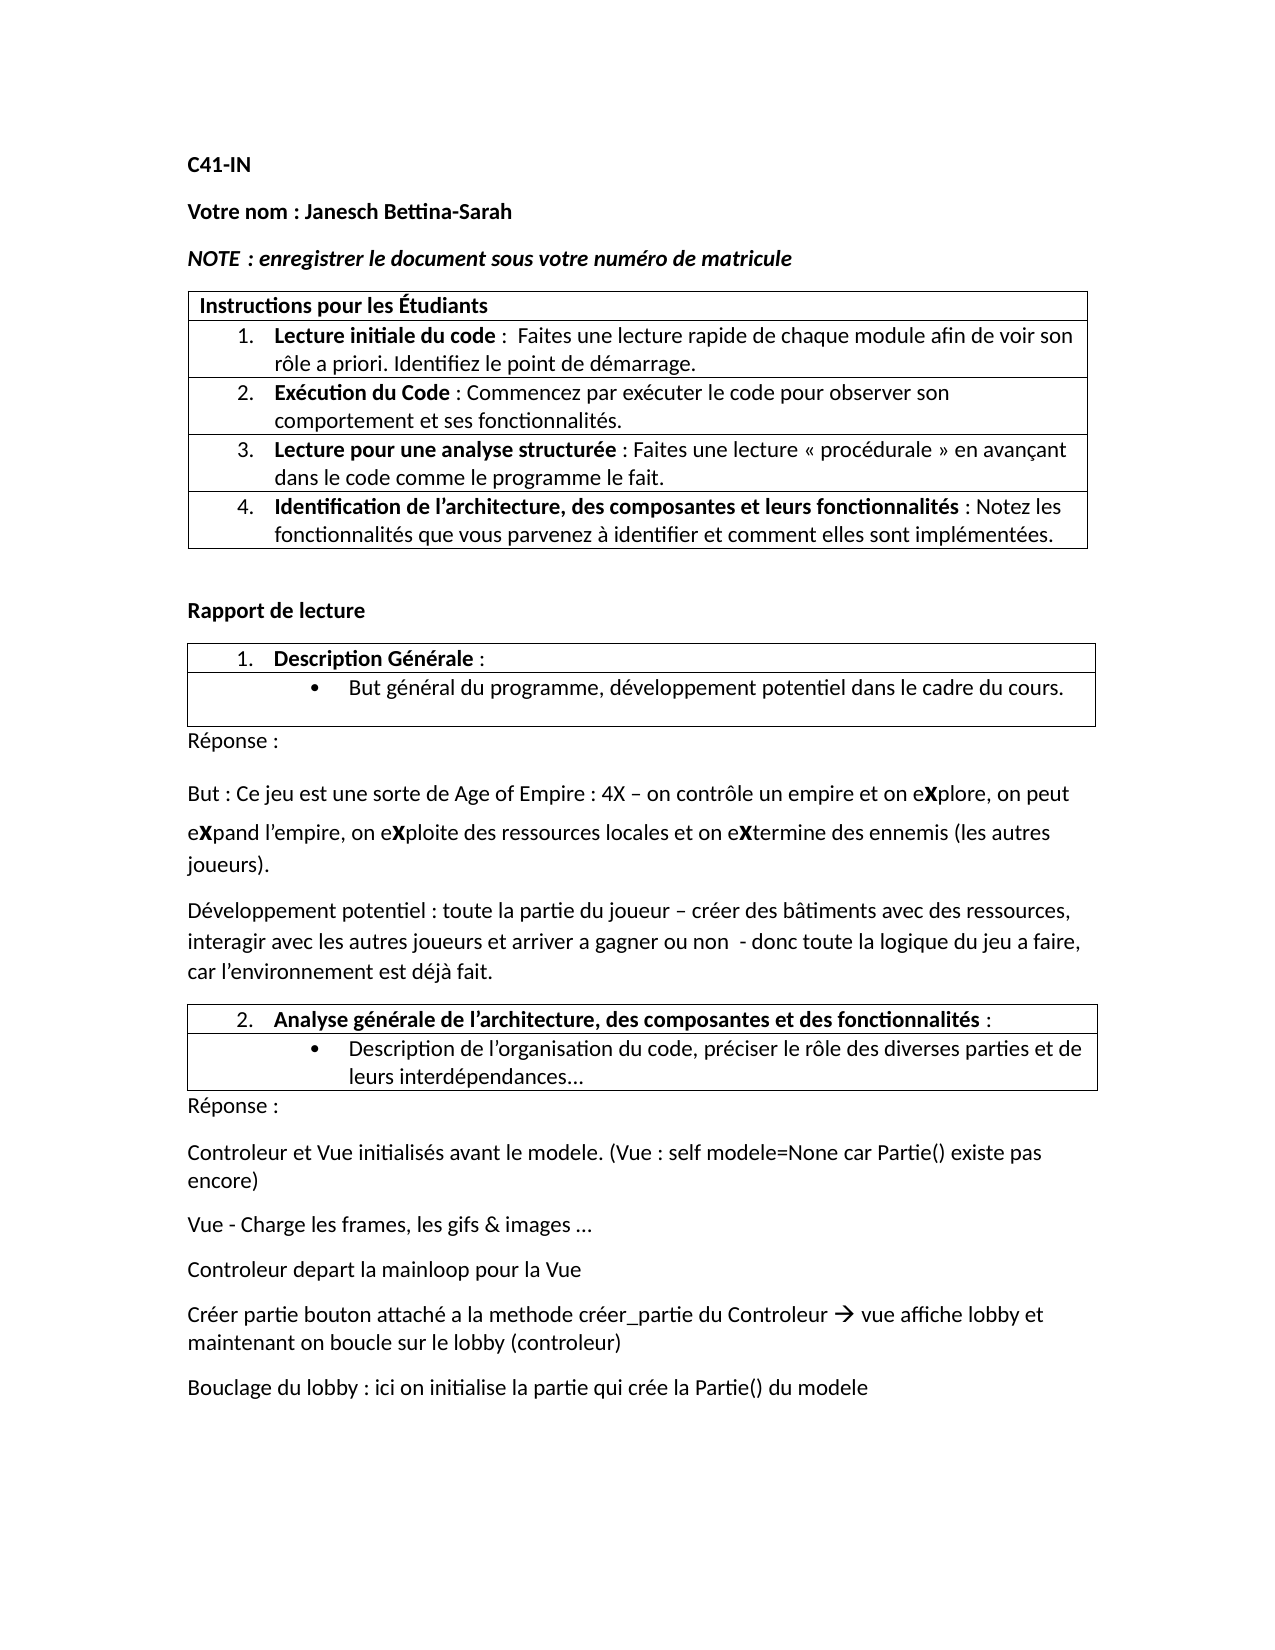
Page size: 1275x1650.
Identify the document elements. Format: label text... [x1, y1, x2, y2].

text Développement potentiel : toute la partie du joueur – créer des bâtiments avec des ressources, interagir avec les autres joueurs et arriver a gagner ou non - donc toute la logique du jeu a faire, car l’environnement est déjà fait. [187, 897, 1087, 985]
table_cell Exécution du Code : Commencez par exécuter le code pour observer son comportement et ses fonctionnalités. [189, 378, 1087, 434]
text Vue - Charge les frames, les gifs & images … [187, 1211, 1087, 1239]
text Rapport de lecture [187, 596, 1087, 624]
text But : Ce jeu est une sorte de Age of Empire : 4X – on contrôle un empire et on explore, on peut expand l’empire, on exploite des ressources locales et on extermine des ennemis (les autres joueurs). [187, 773, 1087, 878]
table_cell But général du programme, développement potentiel dans le cadre du cours. [188, 673, 1095, 726]
table_header Instructions pour les Étudiants [189, 292, 1087, 320]
text Controleur depart la mainloop pour la Vue [187, 1255, 1087, 1283]
text C41-IN [187, 150, 1087, 178]
text Bouclage du lobby : ici on initialise la partie qui crée la Partie() du modele [187, 1373, 1087, 1401]
text Votre nom : Janesch Bettina-Sarah [187, 197, 1087, 225]
table_cell Lecture initiale du code : Faites une lecture rapide de chaque module afin de voir son rôle a priori. Identifiez le point de démarrage. [189, 321, 1087, 377]
table_cell Lecture pour une analyse structurée : Faites une lecture « procédurale » en avançant dans le code comme le programme le fait. [189, 435, 1087, 491]
table_cell Description de l’organisation du code, préciser le rôle des diverses parties et de leurs interdépendances... [188, 1034, 1097, 1090]
text Créer partie bouton attaché a la methode créer_partie du Controleur vue affiche lobby et maintenant on boucle sur le lobby (controleur) [187, 1300, 1087, 1356]
text NOTE : enregistrer le document sous votre numéro de matricule [187, 244, 1087, 272]
text Réponse : [187, 1091, 1087, 1119]
text Controleur et Vue initialisés avant le modele. (Vue : self modele=None car Partie() existe pas encore) [187, 1138, 1087, 1194]
table_header Description Générale : [188, 644, 1095, 672]
table_header Analyse générale de l’architecture, des composantes et des fonctionnalités : [188, 1005, 1097, 1033]
table_cell Identification de l’architecture, des composantes et leurs fonctionnalités : Notez les fonctionnalités que vous parvenez à identifier et comment elles sont implémentées. [189, 492, 1087, 548]
text Réponse : [187, 727, 1087, 754]
